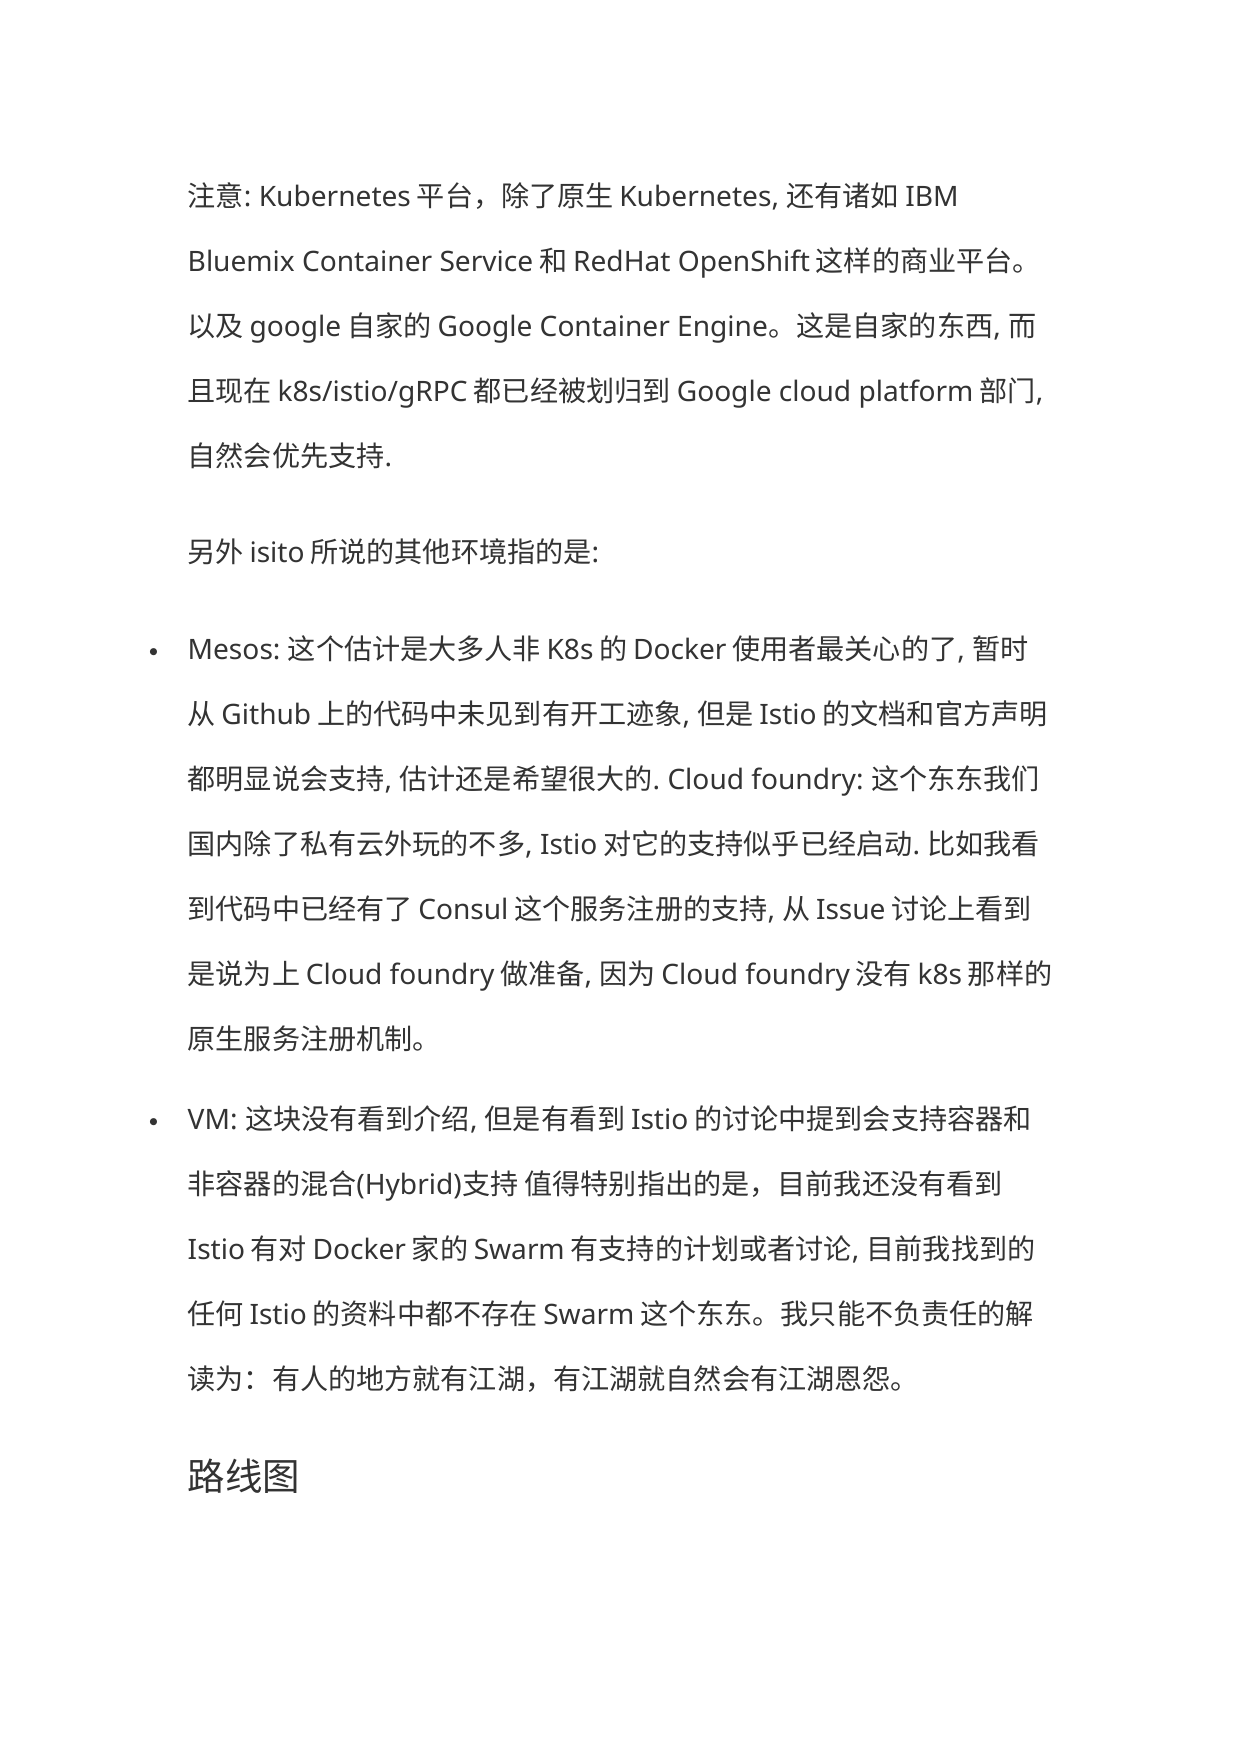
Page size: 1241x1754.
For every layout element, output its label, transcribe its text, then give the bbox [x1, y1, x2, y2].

text 路线图 [187, 1441, 1053, 1506]
text 另外isito所说的其他环境指的是: [187, 518, 1053, 583]
text 注意: Kubernetes平台，除了原生Kubernetes, 还有诸如 IBM Bluemix Container Service和RedHat OpenShift这样的商业平台。 以及google自家的 Google Container Engine。这是自家的东西, 而且现在k8s/istio/gRPC都已经被划归到 Google cloud platform部门, 自然会优先支持. [187, 162, 1053, 487]
list Mesos: 这个估计是大多人非K8s的Docker使用者最关心的了, 暂时从Github上的代码中未见到有开工迹象, 但是Istio的文档和官方声明都明显说会支持, 估计还是希望很大的. Cloud foundry: 这个东东我们国内除了私有云外玩的不多, Istio对它的支持似乎已经启动. 比如我看到代码中已经有了Consul这个服务注册的支持, 从Issue讨论上看到是说为上Cloud foundry做准备, 因为Cloud foundry没有k8s那样的原生服务注册机制。 [150, 614, 1053, 1069]
list VM: 这块没有看到介绍, 但是有看到Istio的讨论中提到会支持容器和非容器的混合(Hybrid)支持 值得特别指出的是，目前我还没有看到Istio有对Docker家的Swarm有支持的计划或者讨论, 目前我找到的任何Istio的资料中都不存在Swarm这个东东。我只能不负责任的解读为：有人的地方就有江湖，有江湖就自然会有江湖恩怨。 [150, 1085, 1053, 1410]
